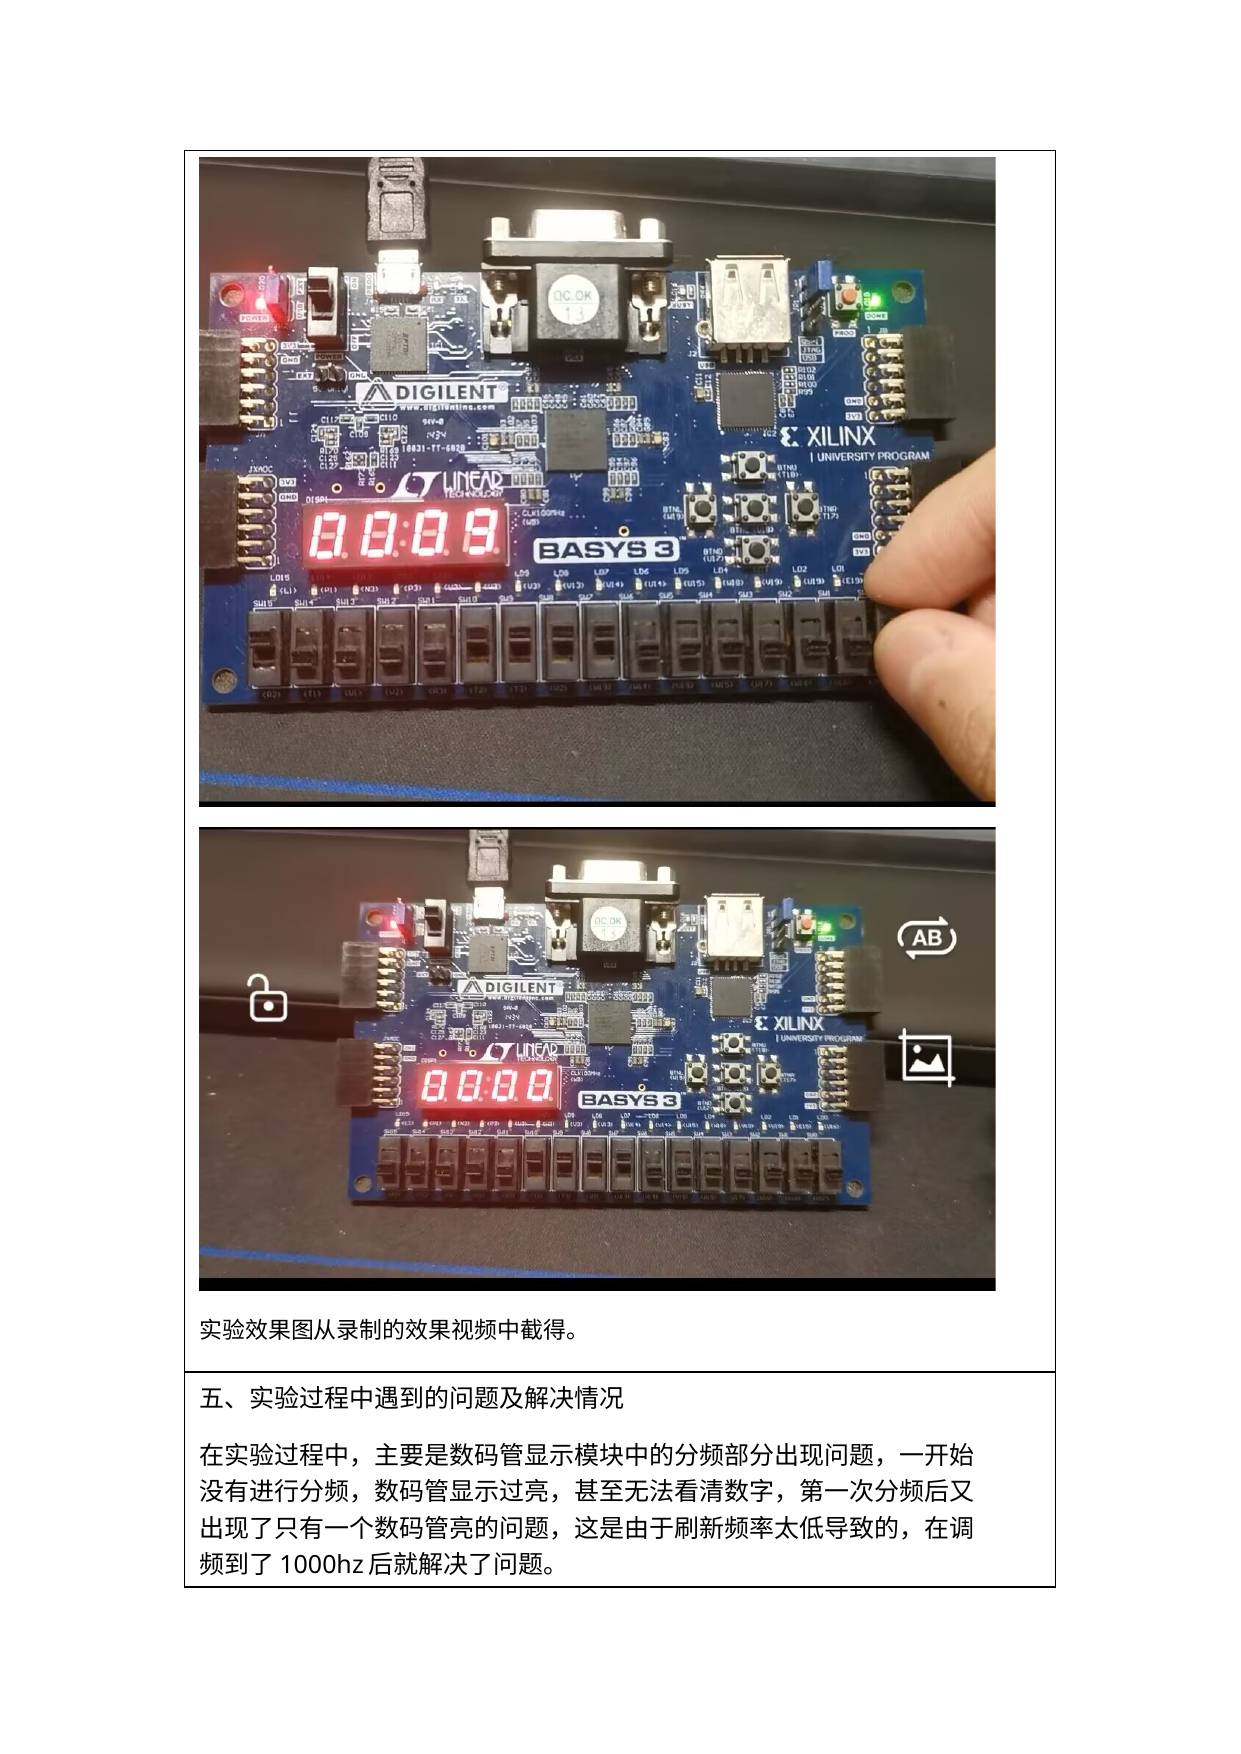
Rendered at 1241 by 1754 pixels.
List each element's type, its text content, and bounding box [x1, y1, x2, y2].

picture [199, 157, 996, 807]
table_cell 四、实验过程或算法 在是秒钟效应模块中，采用了计数器作为主体代码，以此产生一秒一次的信号输出，代码如下：module clk_1s( input clk, input rstn, output flag_1s ); parameter num_1s = 100_000_000; reg [26:0]cnt_1s; always@(posedge clk or negedge rstn) begin if(!rstn) begin cnt_1s <= 0; end else begin if(cnt_1s == num_1s) cnt_1s <= 0; else cnt_1s <= cnt_1s+1; end end assign flag_1s = (cnt_1s == num_1s) ? 1 : 0; Endmodule 产生的输出信号又被第二个进位模块接受，在这个模块中运用了if else语句处理满60进一，满24进一的问题，区别于普通的实验要求，我们小组添加了调时功能，可以单独对时分秒进行一秒一次的增或减，这无疑使模块的编写更加繁琐，并在每次时钟沿到来的时候检索当前的时分秒的个位十位作为输出给数码管显示，模块代码如下： module clock( input clk, input rstn, input flag_1s, input stop, input s0, input s1, input s2, input s3, input s4, input s5, output reg[3:0] data0, output reg[3:0] data1, output reg[3:0] data2, output reg[3:0] data3, output reg[3:0] data4, output reg[3:0] data5 ); reg [5:0] second; reg [5:0] minute; reg [4:0] hour; always@(posedge clk or negedge rstn) begin if(!rstn) begin second <= 0; end else if(stop) begin if(s0) begin if(second==59&&flag_1s) second <= 0; else if(flag_1s) second <= second + 1; end else if(s1) begin if(second==0&&flag_1s) second <= 59; else if(flag_1s) second <= second - 1; end else second<=second; end else begin if(second==59&&flag_1s)begin second <= 0; end else if(flag_1s)begin second = second + 1; end else begin second <= second; end end end always@(posedge clk or negedge rstn) begin if(!rstn) minute <= 0; else if(stop) begin if(s2) begin if(minute==59&&flag_1s) minute <= 0; else if(flag_1s) minute <= minute + 1; end else if(s3) begin if(minute==0&&flag_1s) minute <= 59; else if(flag_1s) minute <= minute - 1; end else minute<=minute; end else begin if(minute==59&&second==59&&flag_1s) minute <= 0; else if(second==59&&flag_1s) minute <= minute + 1; else minute <= minute; end end always@(posedge clk or negedge rstn) begin if(!rstn) hour <= 0; else if(stop) begin if(s4) begin if(hour==23&&flag_1s) hour <= 0; else if(flag_1s) hour <= hour + 1; end else if(s5) begin if(hour==0&&flag_1s) hour <= 23; else if(flag_1s) hour<= hour - 1; end else hour<=hour; end else begin if(hour==23&&minute==59&&second==59&&flag_1s) hour<=0; else if(minute==59&&second==59&&flag_1s) hour <= hour + 1; else hour <= hour; end end always@(posedge clk or negedge rstn) begin if(!rstn) begin data0 <= 0; data1 <= 0; data2 <= 0; data3 <= 0; data4 <= 0; data5 <= 0; end else begin data0 <= hour/10; data1 <= hour%10; data2 <= minute/10; data3 <= minute%10; data4 <= second/10; data5 <= second%10; end end Endmodule 数码管显示模块是实验过程中最难的一部分，因为数码管串接在一起，一次只能点亮一个数码管，所以需要对四个数码管在很短的时间内不断切换，以此达到持续点亮的显示效果。所以我们设计了六个不同的状态，一一对应四个数码管和两串led灯，切换不同的状态也就切换了不同的数码管和数据导入，对变化的六个数据进行动态扫描。在这之前我们对影响显示的时钟信号进行了分频，由100mHz分到了1000Hz，具体代码如下： module digital( input clk, input rstn, input [3:0]data0, input [3:0]data1, input [3:0]data2, input [3:0]data3, input [3:0]data4, input [3:0]data5, output reg[7:0]seg, output reg[3:0]sel, output reg[3:0]hours1, output reg[3:0]hours2 ); reg[15:0]cnl; reg clk1k; always@(posedge clk or negedge rstn) begin if(!rstn) begin cnl<=0; clk1k<=0; end else if(cnl>=24999) begin clk1k<=!clk1k; cnl<=0; end else cnl<=cnl+1; end reg [3:0]tub; reg [2:0]state; always@(posedge clk1k or negedge rstn) begin if(!rstn) begin tub<=0; state<=0; sel<=0; hours1<=0; hours2<=0; end else begin case(state) 0:begin hours1<=data0;sel<=4'b1111;state<=1;end 1:begin hours2<=data1;sel<=4'b1111;state<=2;end 2:begin tub<=data2;sel<=4'b0111;state<=3;end 3:begin tub<=data3;sel<=4'b1011;state<=4;end 4:begin tub<=data4;sel<=4'b1101;state<=5;end 5:begin tub<=data5;sel<=4'b1110;state<=0;end default:state<=0; endcase end end always@(*) if(!rstn) seg<=8'b1100_0000; else case(tub) 0:seg<=8'b1100_0000; 1:seg<=8'b1111_1001; 2:seg<=8'b1010_0100; 3:seg<=8'b1011_0000; 4:seg<=8'b1001_1001; 5:seg<=8'b1001_0010; 6:seg<=8'b1000_0010; 7:seg<=8'b1111_1000; 8:seg<=8'b1000_0000; 9:seg<=8'b1001_0000; default:seg<=8'b1100_0000; endcase Endmodule 最后设计了顶层模块起到串接作用，代码如下 module top( input clk, input rstn, input stop, input s0, input s1, input s2, input s3, input s4, input s5, output [7:0]seg,//输出用于数码管数字的显示 output [3:0]sel,//输出控制六个数码管的显示 output [3:0]hours1,//输出时的 output [3:0]hours2 ); wire flag_1s; wire [3:0]data0; wire [3:0]data1; wire [3:0]data2; wire [3:0]data3; wire [3:0]data4; wire [3:0]data5; clk_1s clk_1s_u( .clk(clk), .rstn(rstn), .flag_1s(flag_1s) ); clock clock_u( .clk(clk), .rstn(rstn), .stop(stop), .s0(s0), .s1(s1), .s2(s2), .s3(s3), .s4(s4), .s5(s5), .flag_1s(flag_1s), .data0(data0), .data1(data1), .data2(data2), .data3(data3), .data4(data4), .data5(data5) ); digital digital_u( .clk(clk), .rstn(rstn), .data0(data0), .data1(data1), .data2(data2), .data3(data3), .data4(data4), .data5(data5), .seg(seg), .sel(sel), .hours1(hours1), .hours2(hours2) ); Endmodule design文件夹显示如下： 完成了设计文件之后就是对针脚的绑定： 约束文件的编写因为有数码管所以需要去查表进行约束，采用图像化约束会简单一些，并且需要查表完成 代码如下： set_property IOSTANDARD LVCMOS33 [get_ports {seg[7]}] set_property IOSTANDARD LVCMOS33 [get_ports {seg[6]}] set_property IOSTANDARD LVCMOS33 [get_ports {seg[5]}] set_property IOSTANDARD LVCMOS33 [get_ports {seg[4]}] set_property IOSTANDARD LVCMOS33 [get_ports {seg[3]}] set_property IOSTANDARD LVCMOS33 [get_ports {seg[2]}] set_property IOSTANDARD LVCMOS33 [get_ports {seg[1]}] set_property IOSTANDARD LVCMOS33 [get_ports {seg[0]}] set_property IOSTANDARD LVCMOS33 [get_ports {sel[5]}] set_property IOSTANDARD LVCMOS33 [get_ports {sel[4]}] set_property IOSTANDARD LVCMOS33 [get_ports {sel[3]}] set_property IOSTANDARD LVCMOS33 [get_ports {sel[2]}] set_property IOSTANDARD LVCMOS33 [get_ports {sel[1]}] set_property IOSTANDARD LVCMOS33 [get_ports {sel[0]}] set_property IOSTANDARD LVCMOS33 [get_ports clk] set_property IOSTANDARD LVCMOS33 [get_ports rstn] set_property PACKAGE_PIN W5 [get_ports clk] set_property PACKAGE_PIN R2 [get_ports rstn] set_property PACKAGE_PIN U2 [get_ports {sel[0]}] set_property PACKAGE_PIN U4 [get_ports {sel[1]}] set_property PACKAGE_PIN V4 [get_ports {sel[2]}] set_property PACKAGE_PIN W4 [get_ports {sel[3]}] set_property PACKAGE_PIN V7 [get_ports {seg[7]}] set_property PACKAGE_PIN W7 [get_ports {seg[0]}] set_property PACKAGE_PIN W6 [get_ports {seg[1]}] set_property PACKAGE_PIN U8 [get_ports {seg[2]}] set_property PACKAGE_PIN V8 [get_ports {seg[3]}] set_property PACKAGE_PIN U5 [get_ports {seg[4]}] set_property PACKAGE_PIN V5 [get_ports {seg[5]}] set_property PACKAGE_PIN U7 [get_ports {seg[6]}] set_property PACKAGE_PIN P3 [get_ports {hours1[2]}] set_property PACKAGE_PIN U3 [get_ports {hours1[1]}] set_property PACKAGE_PIN W3 [get_ports {hours1[0]}] set_property PACKAGE_PIN V3 [get_ports {hours2[2]}] set_property PACKAGE_PIN V13 [get_ports {hours2[1]}] set_property PACKAGE_PIN V14 [get_ports {hours2[0]}] set_property IOSTANDARD LVCMOS33 [get_ports {hours1[2]}] set_property IOSTANDARD LVCMOS33 [get_ports {hours1[1]}] set_property IOSTANDARD LVCMOS33 [get_ports {hours1[0]}] set_property IOSTANDARD LVCMOS33 [get_ports {hours2[0]}] set_property IOSTANDARD LVCMOS33 [get_ports {hours2[1]}] set_property IOSTANDARD LVCMOS33 [get_ports {hours2[2]}] 在约束文件编写后，对程序进行了上板验证和操作，效果图如下： 实验效果图从录制的效果视频中截得。 [185, 151, 1055, 1371]
picture [199, 827, 996, 1291]
table_cell 五、实验过程中遇到的问题及解决情况 在实验过程中，主要是数码管显示模块中的分频部分出现问题，一开始没有进行分频，数码管显示过亮，甚至无法看清数字，第一次分频后又出现了只有一个数码管亮的问题，这是由于刷新频率太低导致的，在调频到了1000hz后就解决了问题。 [185, 1373, 1055, 1586]
